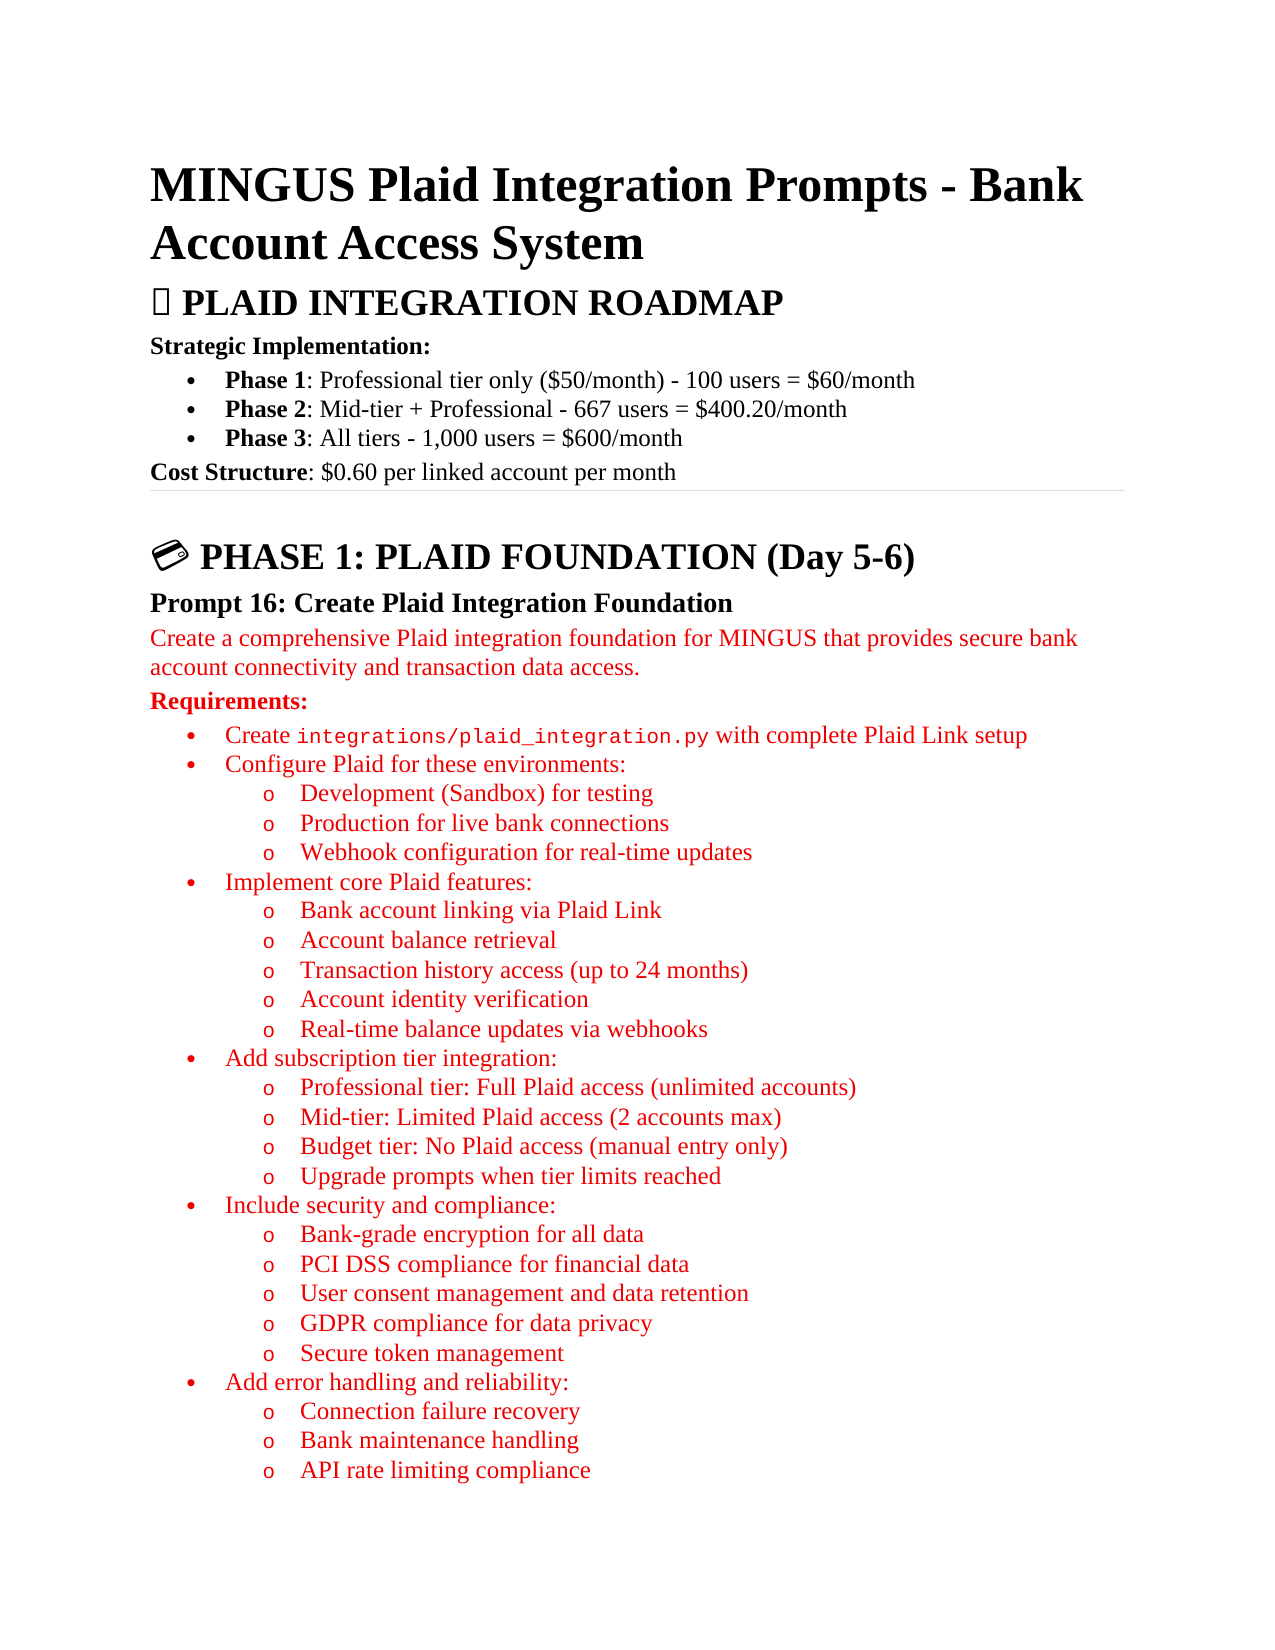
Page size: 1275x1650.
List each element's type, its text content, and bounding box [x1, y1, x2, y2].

list User consent management and data retention [262, 1278, 1125, 1308]
list Create integrations/plaid_integration.py with complete Plaid Link setup [187, 720, 1125, 749]
list Production for live bank connections [262, 808, 1125, 837]
text MINGUS Plaid Integration Prompts - Bank Account Access System [150, 155, 1125, 270]
list GDPR compliance for data privacy [262, 1308, 1125, 1338]
text Create a comprehensive Plaid integration foundation for MINGUS that provides secure bank account connectivity and transaction data access. [150, 623, 1125, 681]
list Budget tier: No Plaid access (manual entry only) [262, 1131, 1125, 1161]
list Account identity verification [262, 984, 1125, 1014]
list Add error handling and reliability: [187, 1367, 1125, 1396]
list Development (Sandbox) for testing [262, 778, 1125, 808]
list Add subscription tier integration: [187, 1043, 1125, 1072]
list Implement core Plaid features: [187, 867, 1125, 896]
list Bank account linking via Plaid Link [262, 896, 1125, 925]
list Upgrade prompts when tier limits reached [262, 1161, 1125, 1191]
list Include security and compliance: [187, 1191, 1125, 1219]
list Mid-tier: Limited Plaid access (2 accounts max) [262, 1102, 1125, 1131]
list Secure token management [262, 1338, 1125, 1367]
list Phase 1: Professional tier only ($50/month) - 100 users = $60/month [187, 365, 1125, 394]
list Configure Plaid for these environments: [187, 749, 1125, 778]
list Webhook configuration for real-time updates [262, 837, 1125, 867]
list Bank maintenance handling [262, 1426, 1125, 1455]
text Prompt 16: Create Plaid Integration Foundation [150, 586, 1125, 618]
list PCI DSS compliance for financial data [262, 1249, 1125, 1278]
text Requirements: [150, 686, 1125, 714]
text 💳 PHASE 1: PLAID FOUNDATION (Day 5-6) [150, 529, 1125, 581]
text 🏦 PLAID INTEGRATION ROADMAP [150, 275, 1125, 326]
text Strategic Implementation: [150, 331, 1125, 360]
list Phase 3: All tiers - 1,000 users = $600/month [187, 423, 1125, 451]
list Transaction history access (up to 24 months) [262, 955, 1125, 984]
list Bank-grade encryption for all data [262, 1219, 1125, 1249]
list API rate limiting compliance [262, 1455, 1125, 1485]
list Real-time balance updates via webhooks [262, 1014, 1125, 1043]
list Professional tier: Full Plaid access (unlimited accounts) [262, 1072, 1125, 1102]
list Phase 2: Mid-tier + Professional - 667 users = $400.20/month [187, 394, 1125, 423]
list Connection failure recovery [262, 1396, 1125, 1426]
list Account balance retrieval [262, 925, 1125, 955]
text Cost Structure: $0.60 per linked account per month [150, 457, 1125, 485]
